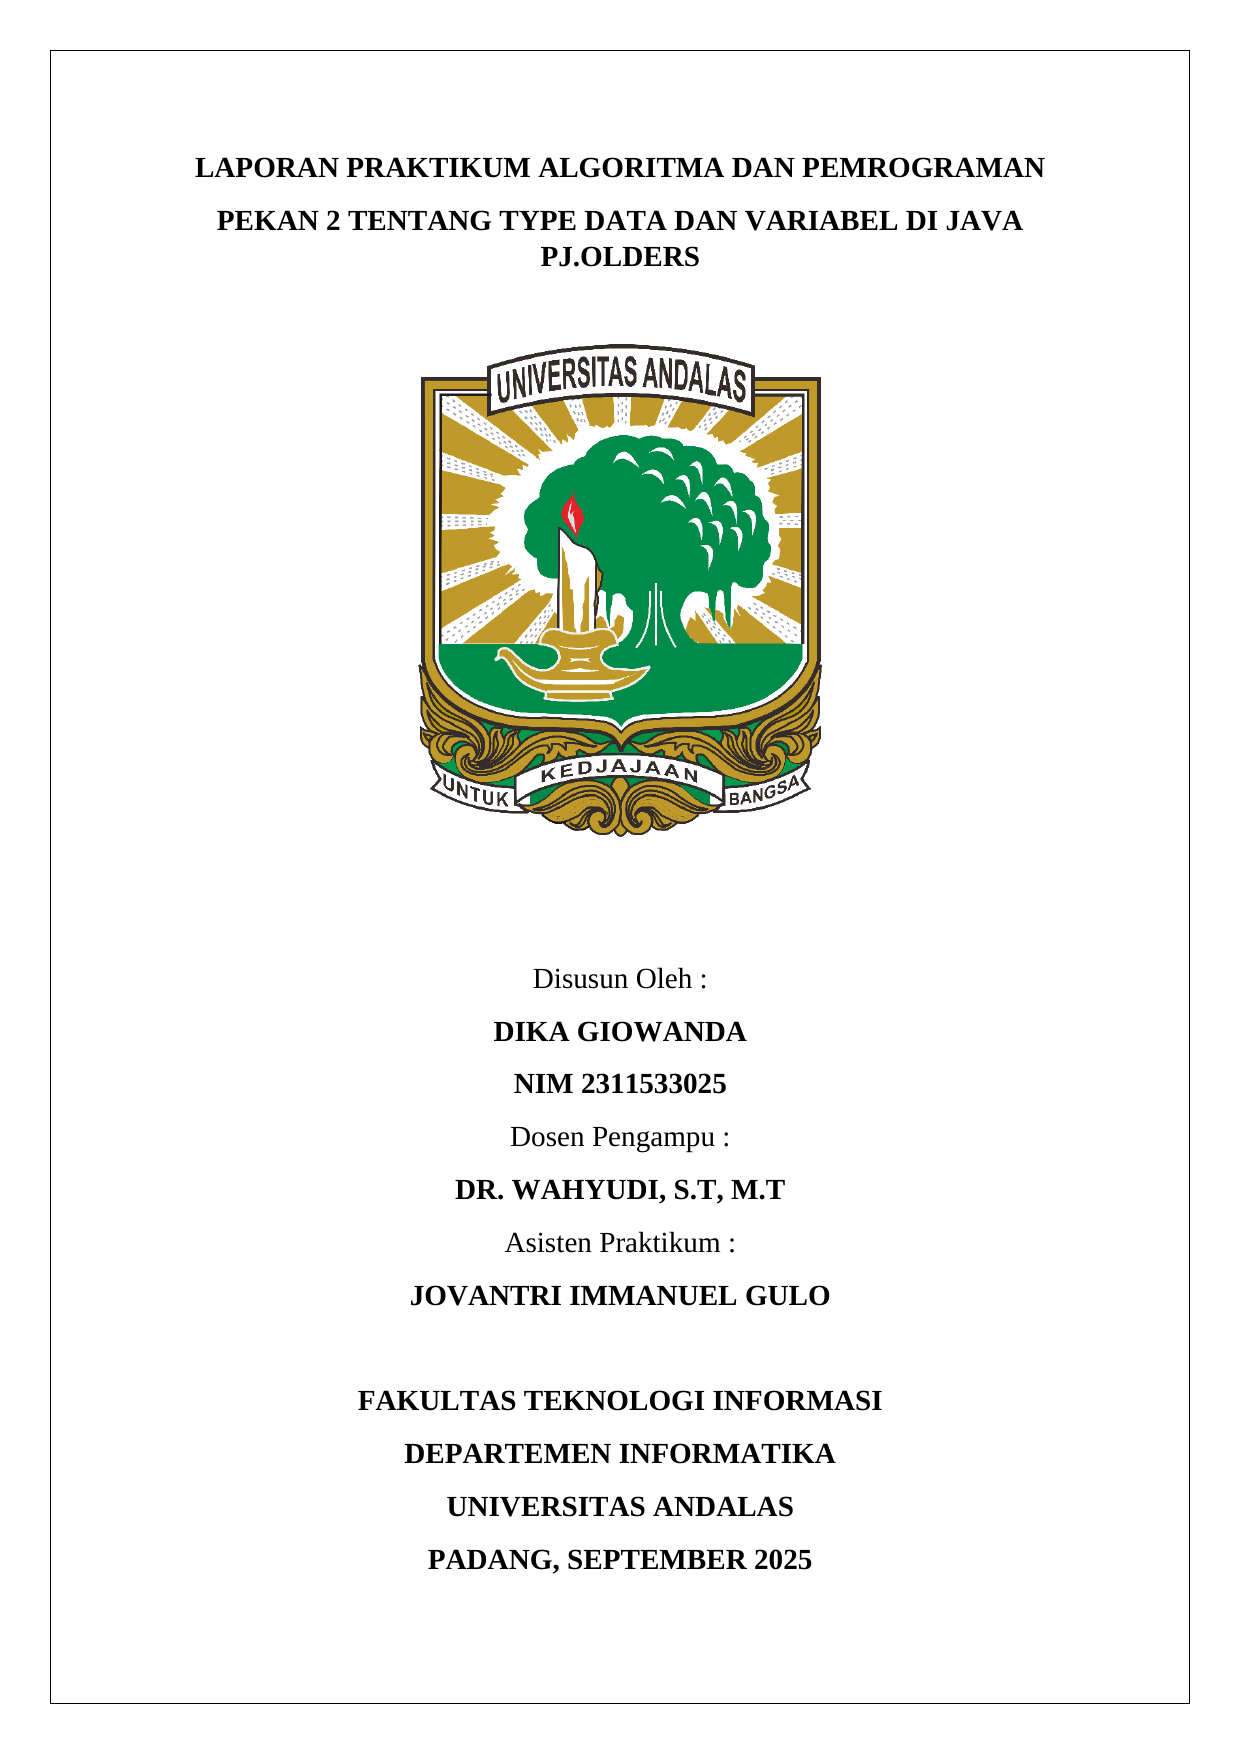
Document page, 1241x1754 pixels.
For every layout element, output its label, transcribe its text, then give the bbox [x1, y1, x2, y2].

text Asisten Praktikum : [150, 1225, 1090, 1258]
text Dosen Pengampu : [150, 1119, 1090, 1153]
text DEPARTEMEN INFORMATIKA [150, 1436, 1090, 1470]
text PEKAN 2 TENTANG TYPE DATA DAN VARIABEL DI JAVA PJ.OLDERS [150, 203, 1090, 272]
text DR. WAHYUDI, S.T, M.T [150, 1172, 1090, 1206]
text NIM 2311533025 [150, 1066, 1090, 1100]
text PADANG, SEPTEMBER 2025 [150, 1542, 1090, 1575]
text DIKA GIOWANDA [150, 1014, 1090, 1047]
text Disusun Oleh : [150, 961, 1090, 994]
text LAPORAN PRAKTIKUM ALGORITMA DAN PEMROGRAMAN [150, 150, 1090, 183]
text JOVANTRI IMMANUEL GULO [150, 1278, 1090, 1311]
picture [418, 344, 822, 837]
text UNIVERSITAS ANDALAS [150, 1489, 1090, 1522]
text FAKULTAS TEKNOLOGI INFORMASI [150, 1383, 1090, 1417]
